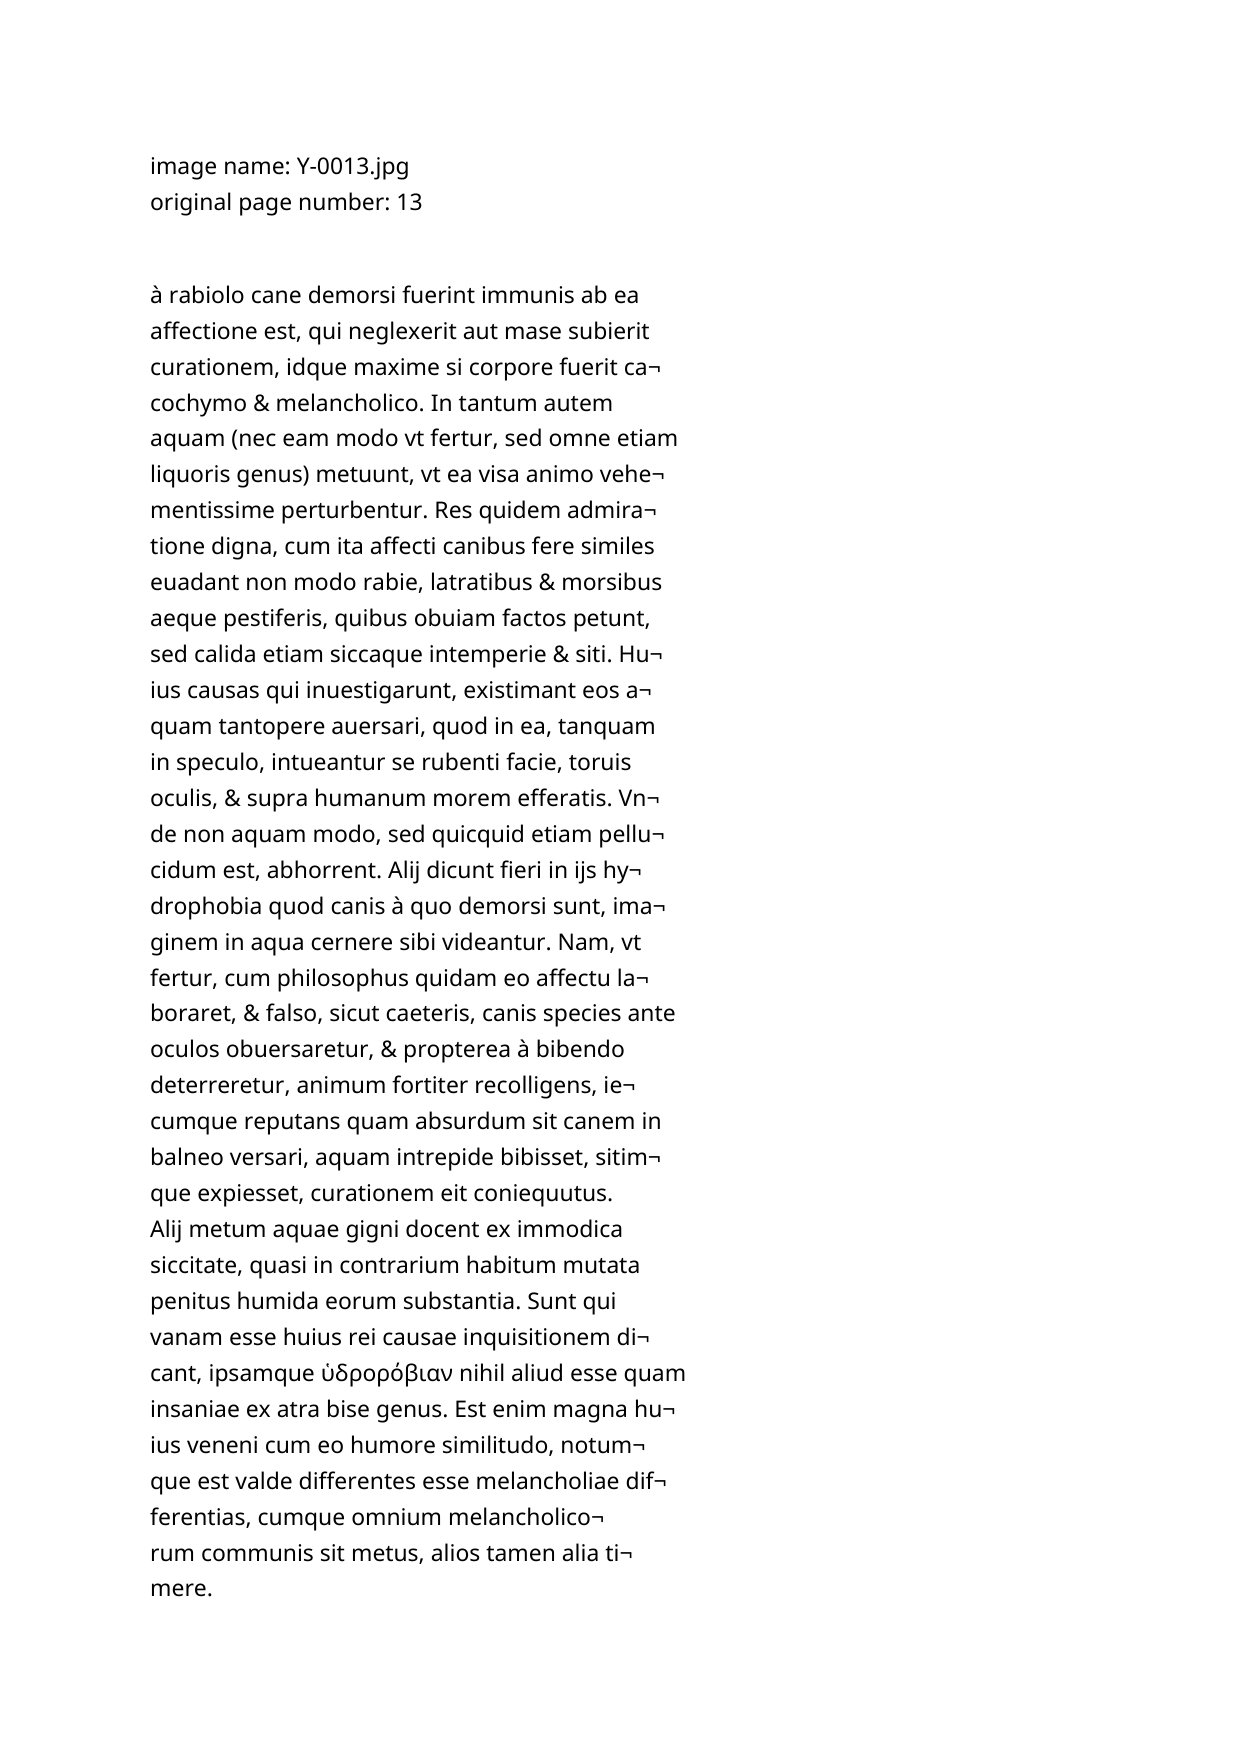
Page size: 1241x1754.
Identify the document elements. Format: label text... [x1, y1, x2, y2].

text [150, 279, 1090, 1604]
text image name: Υ-0013.jpg original page number: 13 [150, 150, 1090, 253]
